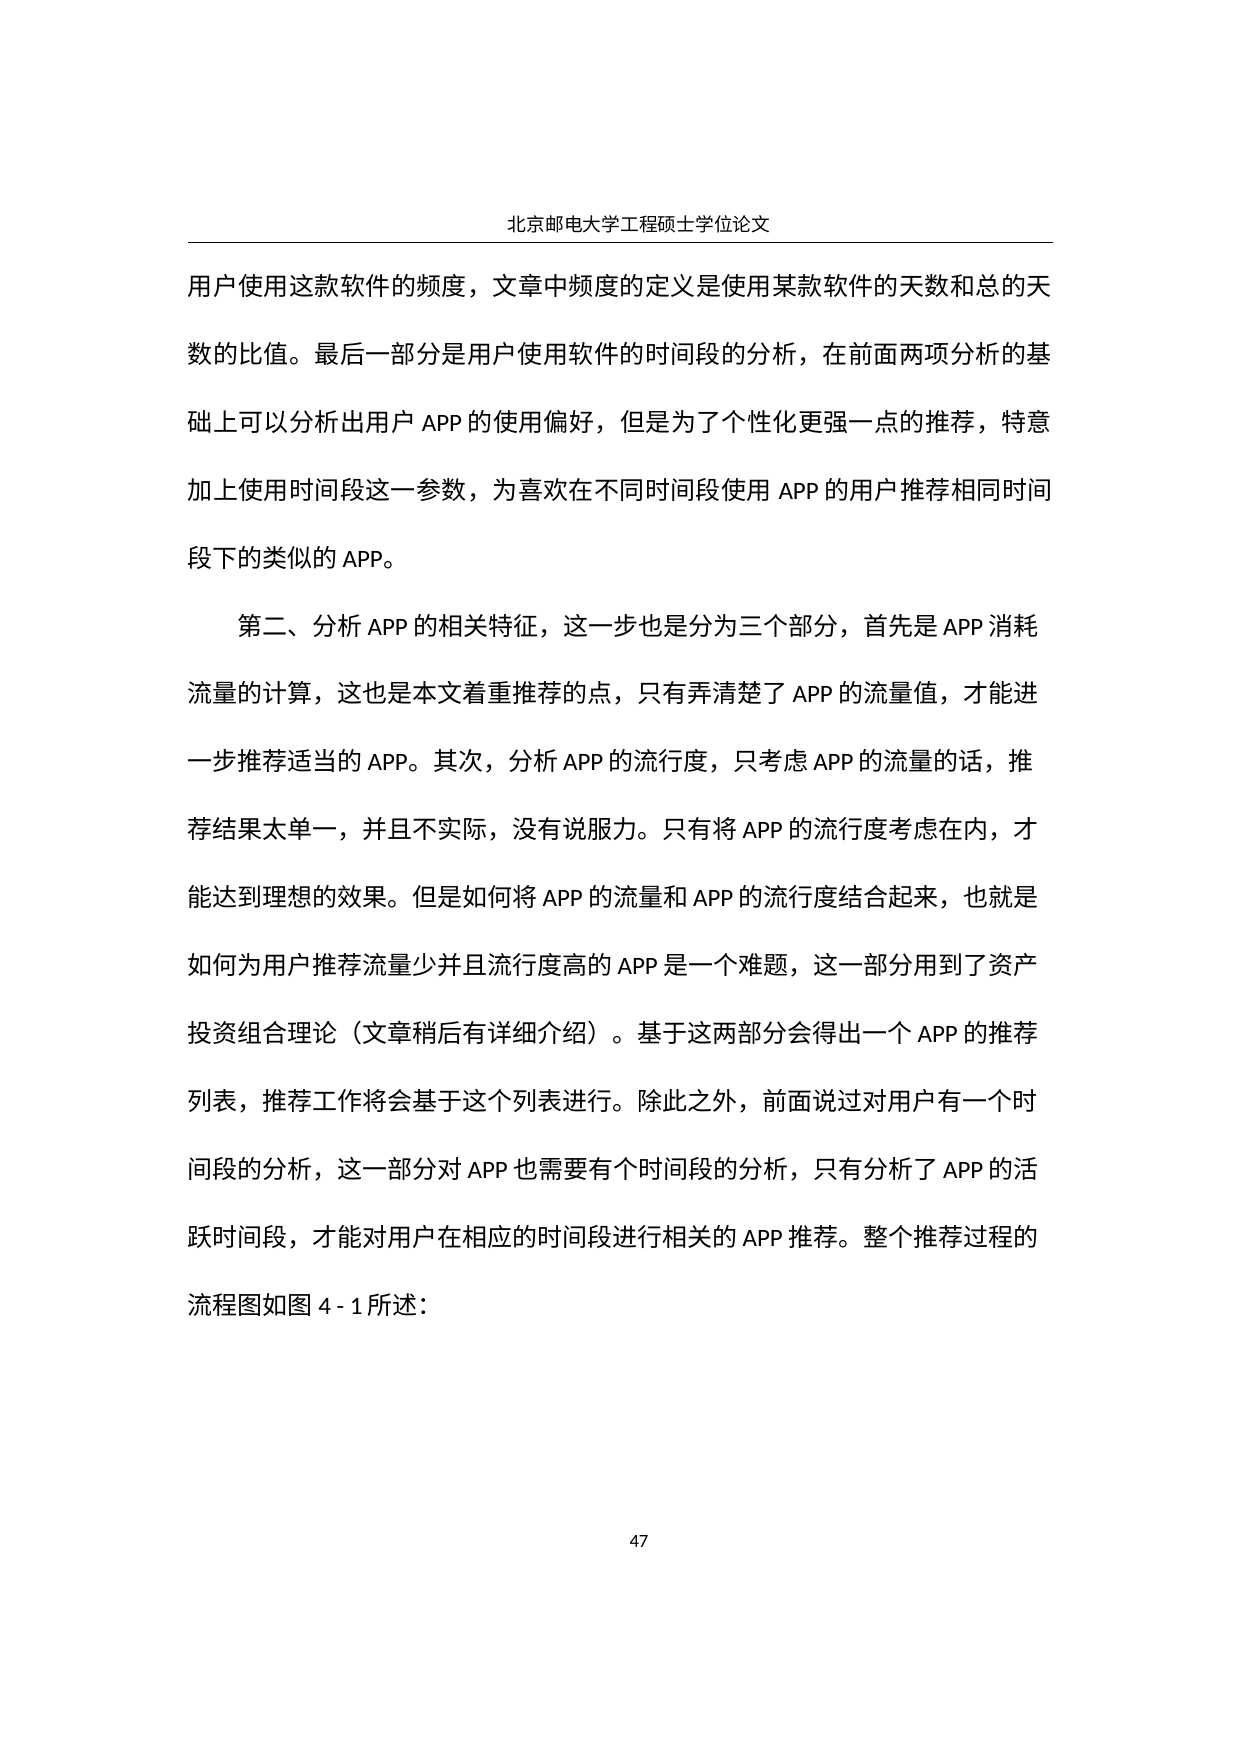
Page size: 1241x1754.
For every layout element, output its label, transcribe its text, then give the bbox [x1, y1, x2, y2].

text 第二、分析APP的相关特征，这一步也是分为三个部分，首先是APP消耗流量的计算，这也是本文着重推荐的点，只有弄清楚了APP的流量值，才能进一步推荐适当的APP。其次，分析APP的流行度，只考虑APP的流量的话，推荐结果太单一，并且不实际，没有说服力。只有将APP的流行度考虑在内，才能达到理想的效果。但是如何将APP的流量和APP的流行度结合起来，也就是如何为用户推荐流量少并且流行度高的APP是一个难题，这一部分用到了资产投资组合理论（文章稍后有详细介绍）。基于这两部分会得出一个APP的推荐列表，推荐工作将会基于这个列表进行。除此之外，前面说过对用户有一个时间段的分析，这一部分对APP也需要有个时间段的分析，只有分析了APP的活跃时间段，才能对用户在相应的时间段进行相关的APP推荐。整个推荐过程的流程图如图 4 - 1所述： [187, 590, 1053, 1337]
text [187, 251, 1053, 590]
